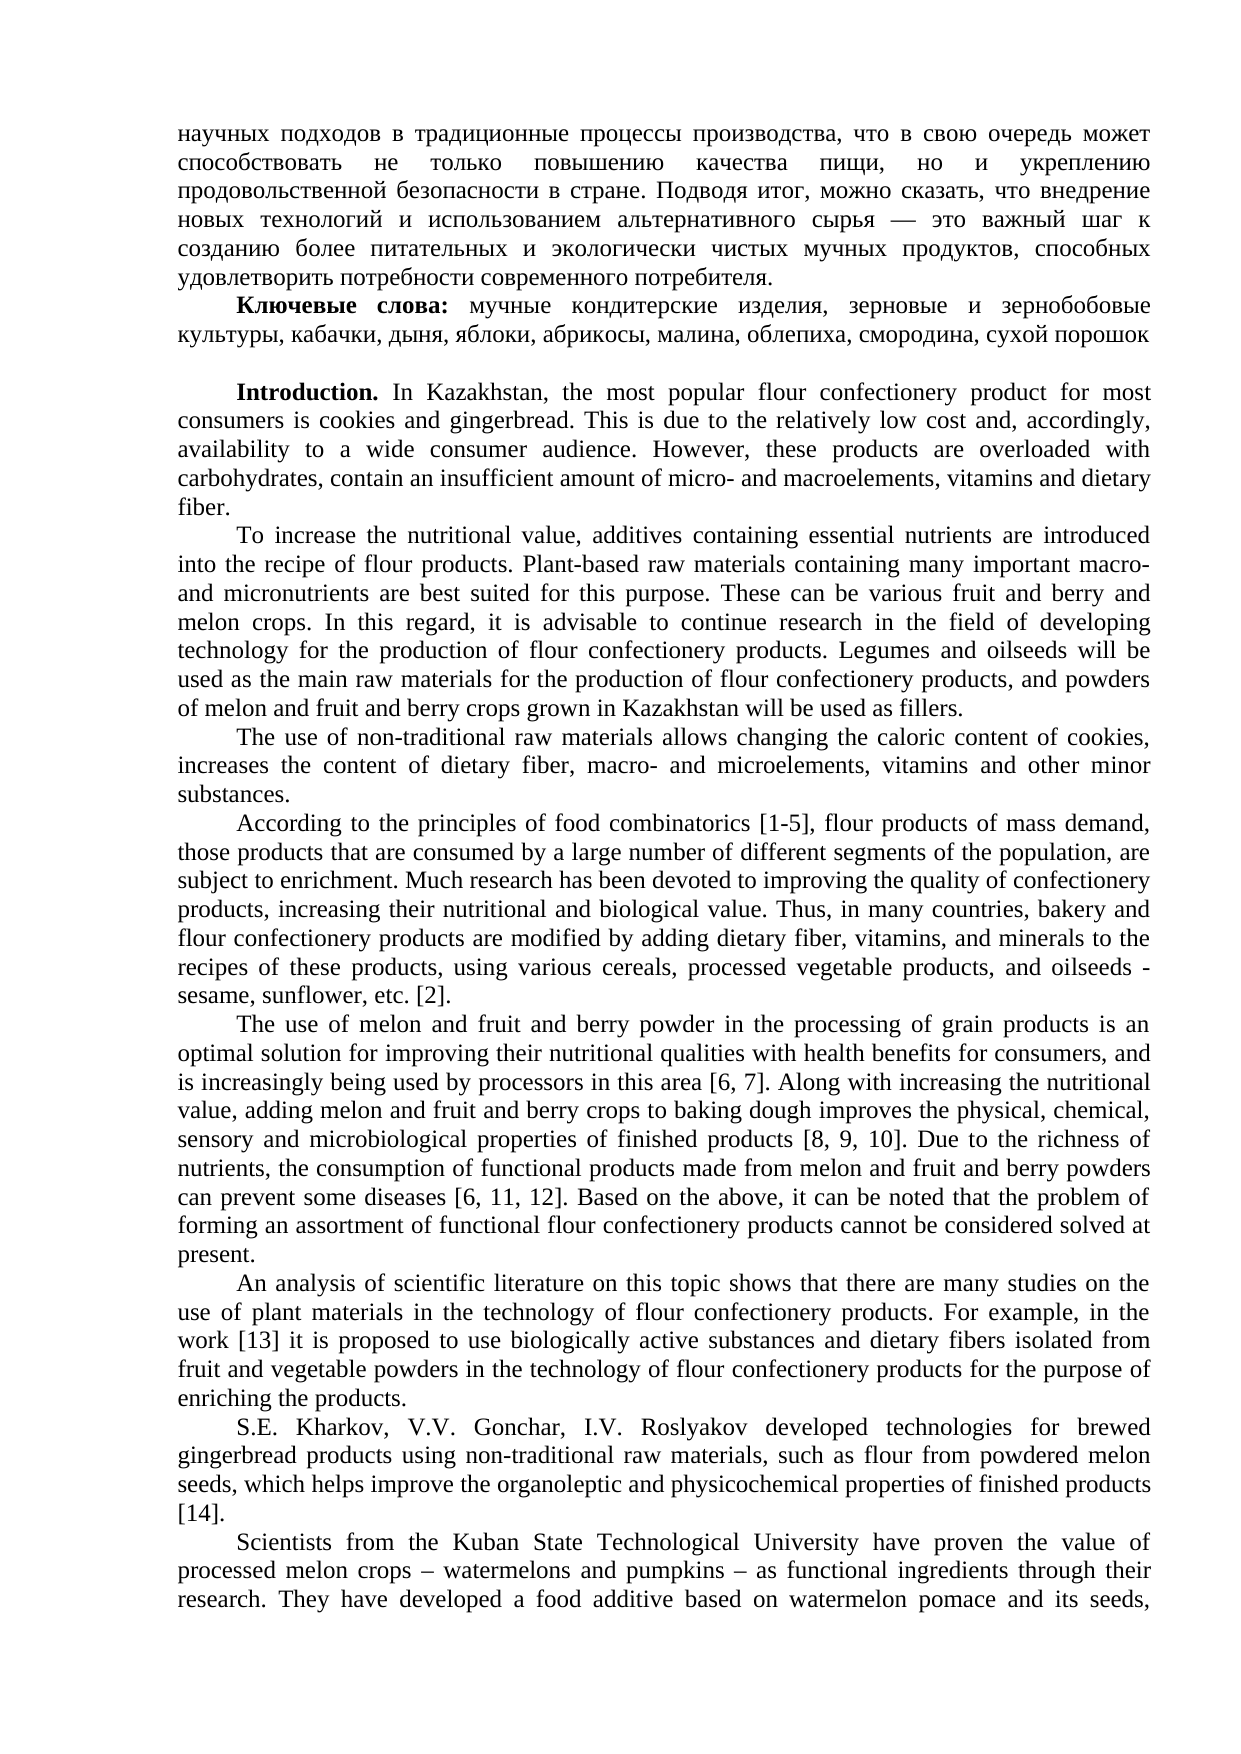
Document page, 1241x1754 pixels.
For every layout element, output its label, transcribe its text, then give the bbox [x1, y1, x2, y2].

text According to the principles of food combinatorics [1-5], flour products of mass demand, those products that are consumed by a large number of different segments of the population, are subject to enrichment. Much research has been devoted to improving the quality of confectionery products, increasing their nutritional and biological value. Thus, in many countries, bakery and flour confectionery products are modified by adding dietary fiber, vitamins, and minerals to the recipes of these products, using various cereals, processed vegetable products, and oilseeds - sesame, sunflower, etc. [2]. [177, 808, 1152, 1009]
text The use of melon and fruit and berry powder in the processing of grain products is an optimal solution for improving their nutritional qualities with health benefits for consumers, and is increasingly being used by processors in this area [6, 7]. Along with increasing the nutritional value, adding melon and fruit and berry crops to baking dough improves the physical, chemical, sensory and microbiological properties of finished products [8, 9, 10]. Due to the richness of nutrients, the consumption of functional products made from melon and fruit and berry powders can prevent some diseases [6, 11, 12]. Based on the above, it can be noted that the problem of forming an assortment of functional flour confectionery products cannot be considered solved at present. [177, 1009, 1152, 1268]
text To increase the nutritional value, additives containing essential nutrients are introduced into the recipe of flour products. Plant-based raw materials containing many important macro- and micronutrients are best suited for this purpose. These can be various fruit and berry and melon crops. In this regard, it is advisable to continue research in the field of developing technology for the production of flour confectionery products. Legumes and oilseeds will be used as the main raw materials for the production of flour confectionery products, and powders of melon and fruit and berry crops grown in Kazakhstan will be used as fillers. [177, 521, 1152, 722]
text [177, 1527, 1152, 1613]
text The use of non-traditional raw materials allows changing the caloric content of cookies, increases the content of dietary fiber, macro- and microelements, vitamins and other minor substances. [177, 722, 1152, 808]
text An analysis of scientific literature on this topic shows that there are many studies on the use of plant materials in the technology of flour confectionery products. For example, in the work [13] it is proposed to use biologically active substances and dietary fibers isolated from fruit and vegetable powders in the technology of flour confectionery products for the purpose of enriching the products. [177, 1268, 1152, 1412]
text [177, 118, 1152, 291]
text S.E. Kharkov, V.V. Gonchar, I.V. Roslyakov developed technologies for brewed gingerbread products using non-traditional raw materials, such as flour from powdered melon seeds, which helps improve the organoleptic and physicochemical properties of finished products [14]. [177, 1412, 1152, 1527]
text Ключевые слова: мучные кондитерские изделия, зерновые и зернобобовые культуры, кабачки, дыня, яблоки, абрикосы, малина, облепиха, смородина, сухой порошок [177, 291, 1152, 348]
text Introduction. In Kazakhstan, the most popular flour confectionery product for most consumers is cookies and gingerbread. This is due to the relatively low cost and, accordingly, availability to a wide consumer audience. However, these products are overloaded with carbohydrates, contain an insufficient amount of micro- and macroelements, vitamins and dietary fiber. [177, 377, 1152, 521]
